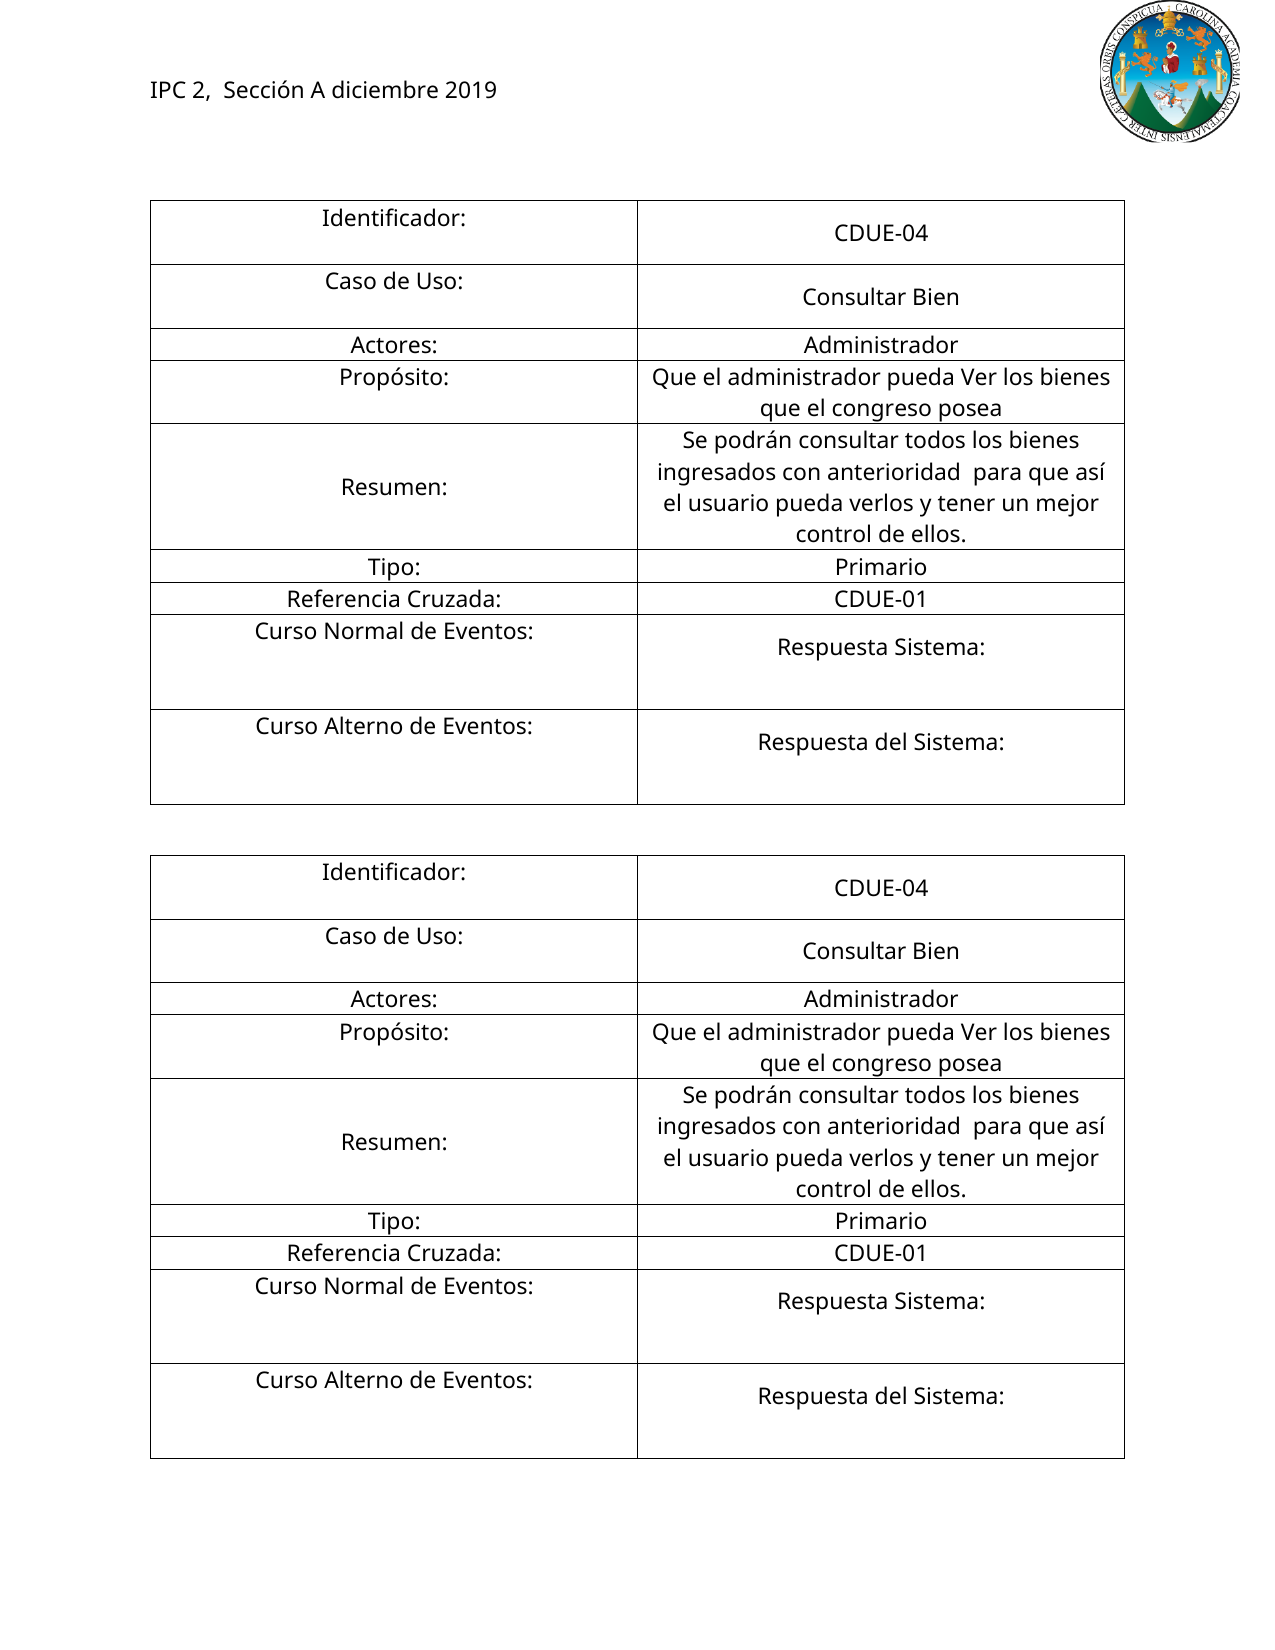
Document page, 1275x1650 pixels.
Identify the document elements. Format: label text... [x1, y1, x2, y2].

table_cell Referencia Cruzada: [151, 1237, 637, 1268]
table_cell Respuesta Sistema: [638, 1270, 1124, 1363]
table_cell Curso Alterno de Eventos: [151, 1364, 637, 1458]
table_cell Actores: [151, 329, 637, 360]
table_header Identificador: [151, 201, 637, 264]
table_cell Curso Normal de Eventos: [151, 1270, 637, 1363]
table_cell Respuesta del Sistema: [638, 710, 1124, 803]
table_cell Administrador [638, 983, 1124, 1014]
table_cell CDUE-01 [638, 583, 1124, 614]
table_cell Resumen: [151, 1079, 637, 1204]
table_cell Primario [638, 1205, 1124, 1236]
table_cell Resumen: [151, 424, 637, 549]
table_cell CDUE-01 [638, 1237, 1124, 1268]
table_cell Caso de Uso: [151, 920, 637, 982]
table_cell Consultar Bien [638, 920, 1124, 982]
table_cell Curso Alterno de Eventos: [151, 710, 637, 803]
table_header CDUE-04 [638, 201, 1124, 264]
table_cell Que el administrador pueda Ver los bienes que el congreso posea [638, 361, 1124, 423]
table_cell Tipo: [151, 1205, 637, 1236]
table_cell Se podrán consultar todos los bienes ingresados con anterioridad para que así el usuario pueda verlos y tener un mejor control de ellos. [638, 1079, 1124, 1204]
table_cell Referencia Cruzada: [151, 583, 637, 614]
table_cell Curso Normal de Eventos: [151, 615, 637, 709]
table_header CDUE-04 [638, 856, 1124, 918]
table_cell Que el administrador pueda Ver los bienes que el congreso posea [638, 1015, 1124, 1078]
table_cell Actores: [151, 983, 637, 1014]
table_cell Tipo: [151, 550, 637, 582]
table_cell Consultar Bien [638, 265, 1124, 327]
table_cell Respuesta del Sistema: [638, 1364, 1124, 1458]
table_header Identificador: [151, 856, 637, 918]
picture [1098, 0, 1240, 141]
table_cell Se podrán consultar todos los bienes ingresados con anterioridad para que así el usuario pueda verlos y tener un mejor control de ellos. [638, 424, 1124, 549]
table_cell Primario [638, 550, 1124, 582]
table_cell Respuesta Sistema: [638, 615, 1124, 709]
table_cell Administrador [638, 329, 1124, 360]
table_cell Caso de Uso: [151, 265, 637, 327]
table_cell Propósito: [151, 1015, 637, 1078]
table_cell Propósito: [151, 361, 637, 423]
